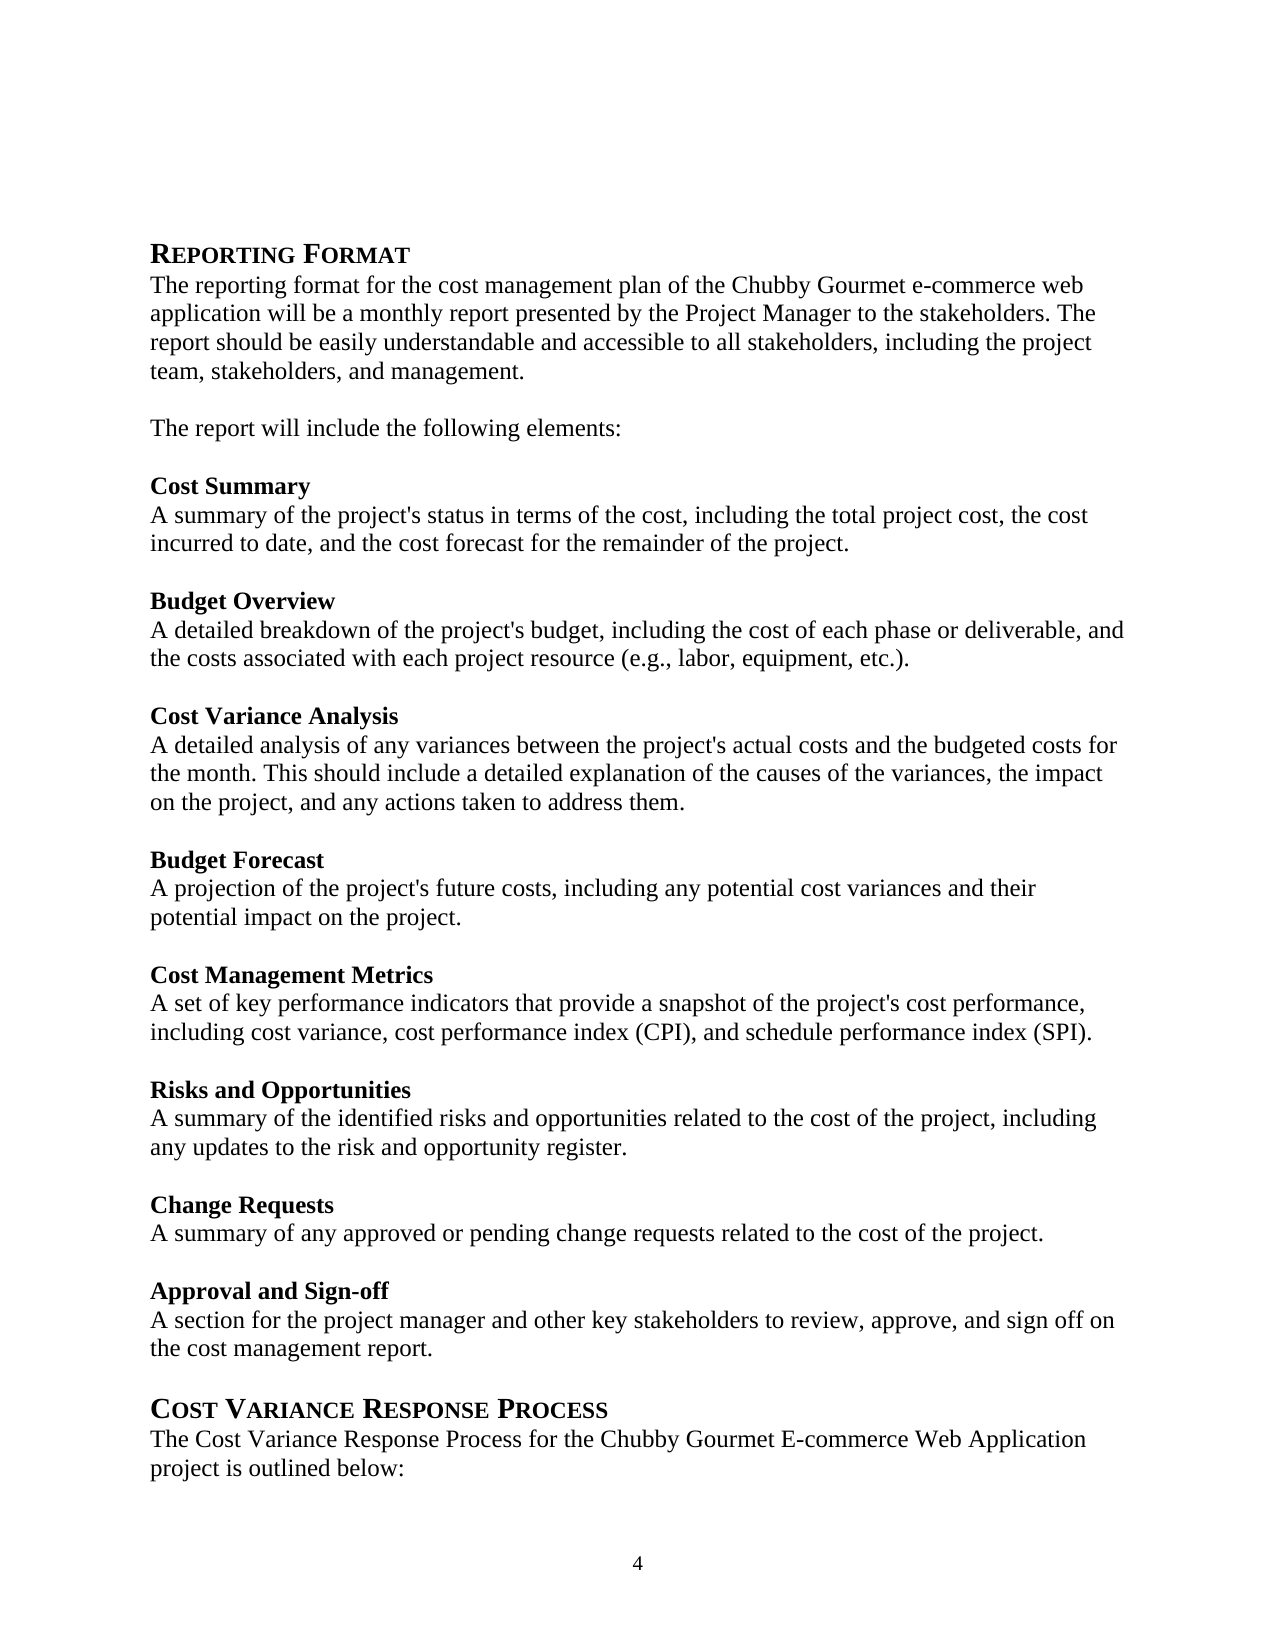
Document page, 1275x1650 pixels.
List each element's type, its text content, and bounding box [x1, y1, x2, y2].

text A detailed breakdown of the project's budget, including the cost of each phase or deliverable, and the costs associated with each project resource (e.g., labor, equipment, etc.). [150, 615, 1125, 672]
text A summary of the identified risks and opportunities related to the cost of the project, including any updates to the risk and opportunity register. [150, 1103, 1125, 1161]
text The reporting format for the cost management plan of the Chubby Gourmet e-commerce web application will be a monthly report presented by the Project Manager to the stakeholders. The report should be easily understandable and accessible to all stakeholders, including the project team, stakeholders, and management. [150, 270, 1125, 385]
text A summary of the project's status in terms of the cost, including the total project cost, the cost incurred to date, and the cost forecast for the remainder of the project. [150, 500, 1125, 557]
text Budget Forecast [150, 845, 1125, 873]
text Risks and Opportunities [150, 1075, 1125, 1103]
text A projection of the project's future costs, including any potential cost variances and their potential impact on the project. [150, 873, 1125, 931]
text A section for the project manager and other key stakeholders to review, approve, and sign off on the cost management report. [150, 1305, 1125, 1362]
text Cost Management Metrics [150, 960, 1125, 988]
subtitle Reporting Format [150, 236, 1125, 270]
text Budget Overview [150, 586, 1125, 615]
text Cost Variance Analysis [150, 701, 1125, 730]
text Approval and Sign-off [150, 1276, 1125, 1305]
text A summary of any approved or pending change requests related to the cost of the project. [150, 1218, 1125, 1247]
text Cost Summary [150, 471, 1125, 500]
text A set of key performance indicators that provide a snapshot of the project's cost performance, including cost variance, cost performance index (CPI), and schedule performance index (SPI). [150, 988, 1125, 1046]
text The report will include the following elements: [150, 413, 1125, 442]
text A detailed analysis of any variances between the project's actual costs and the budgeted costs for the month. This should include a detailed explanation of the causes of the variances, the impact on the project, and any actions taken to address them. [150, 730, 1125, 816]
text The Cost Variance Response Process for the Chubby Gourmet E-commerce Web Application project is outlined below: [150, 1424, 1125, 1482]
text Change Requests [150, 1190, 1125, 1218]
subtitle Cost Variance Response Process [150, 1391, 1125, 1424]
